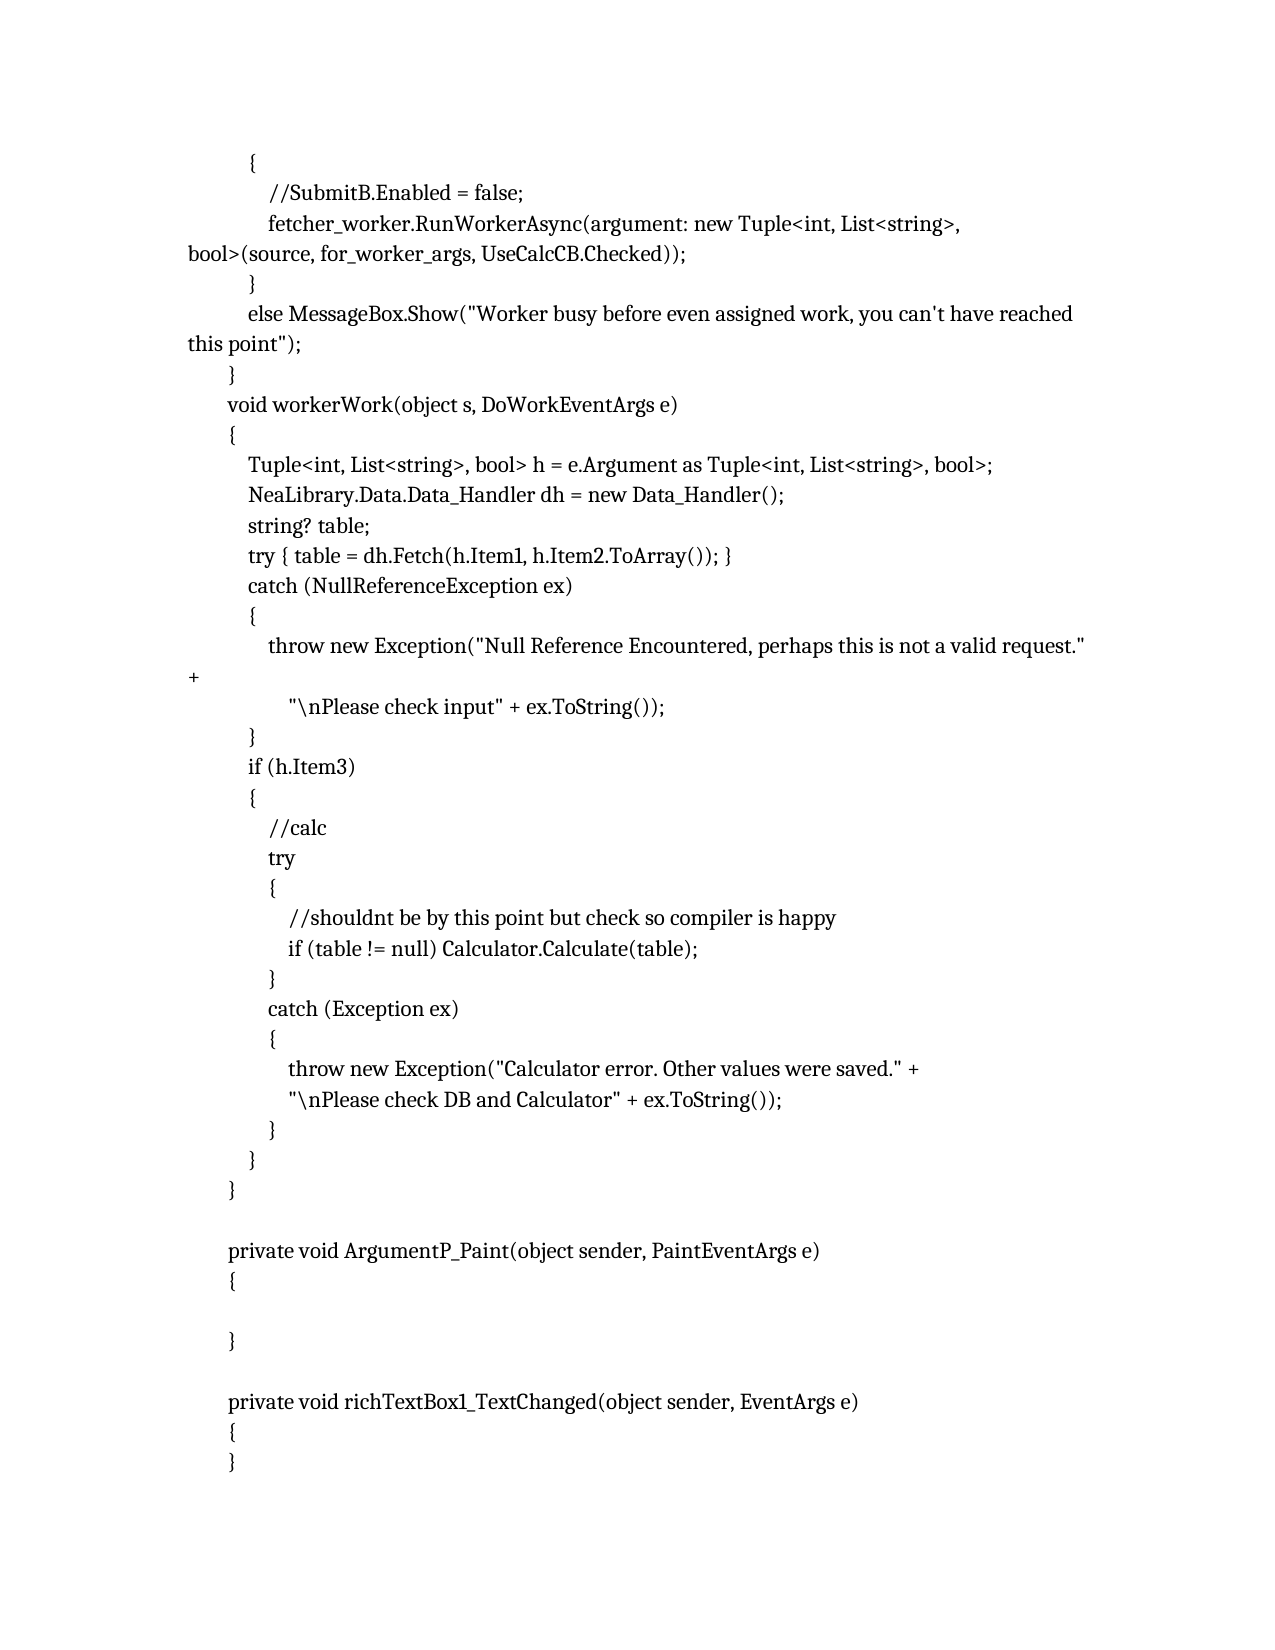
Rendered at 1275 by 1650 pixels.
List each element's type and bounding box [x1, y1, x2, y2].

text [187, 150, 1087, 1475]
